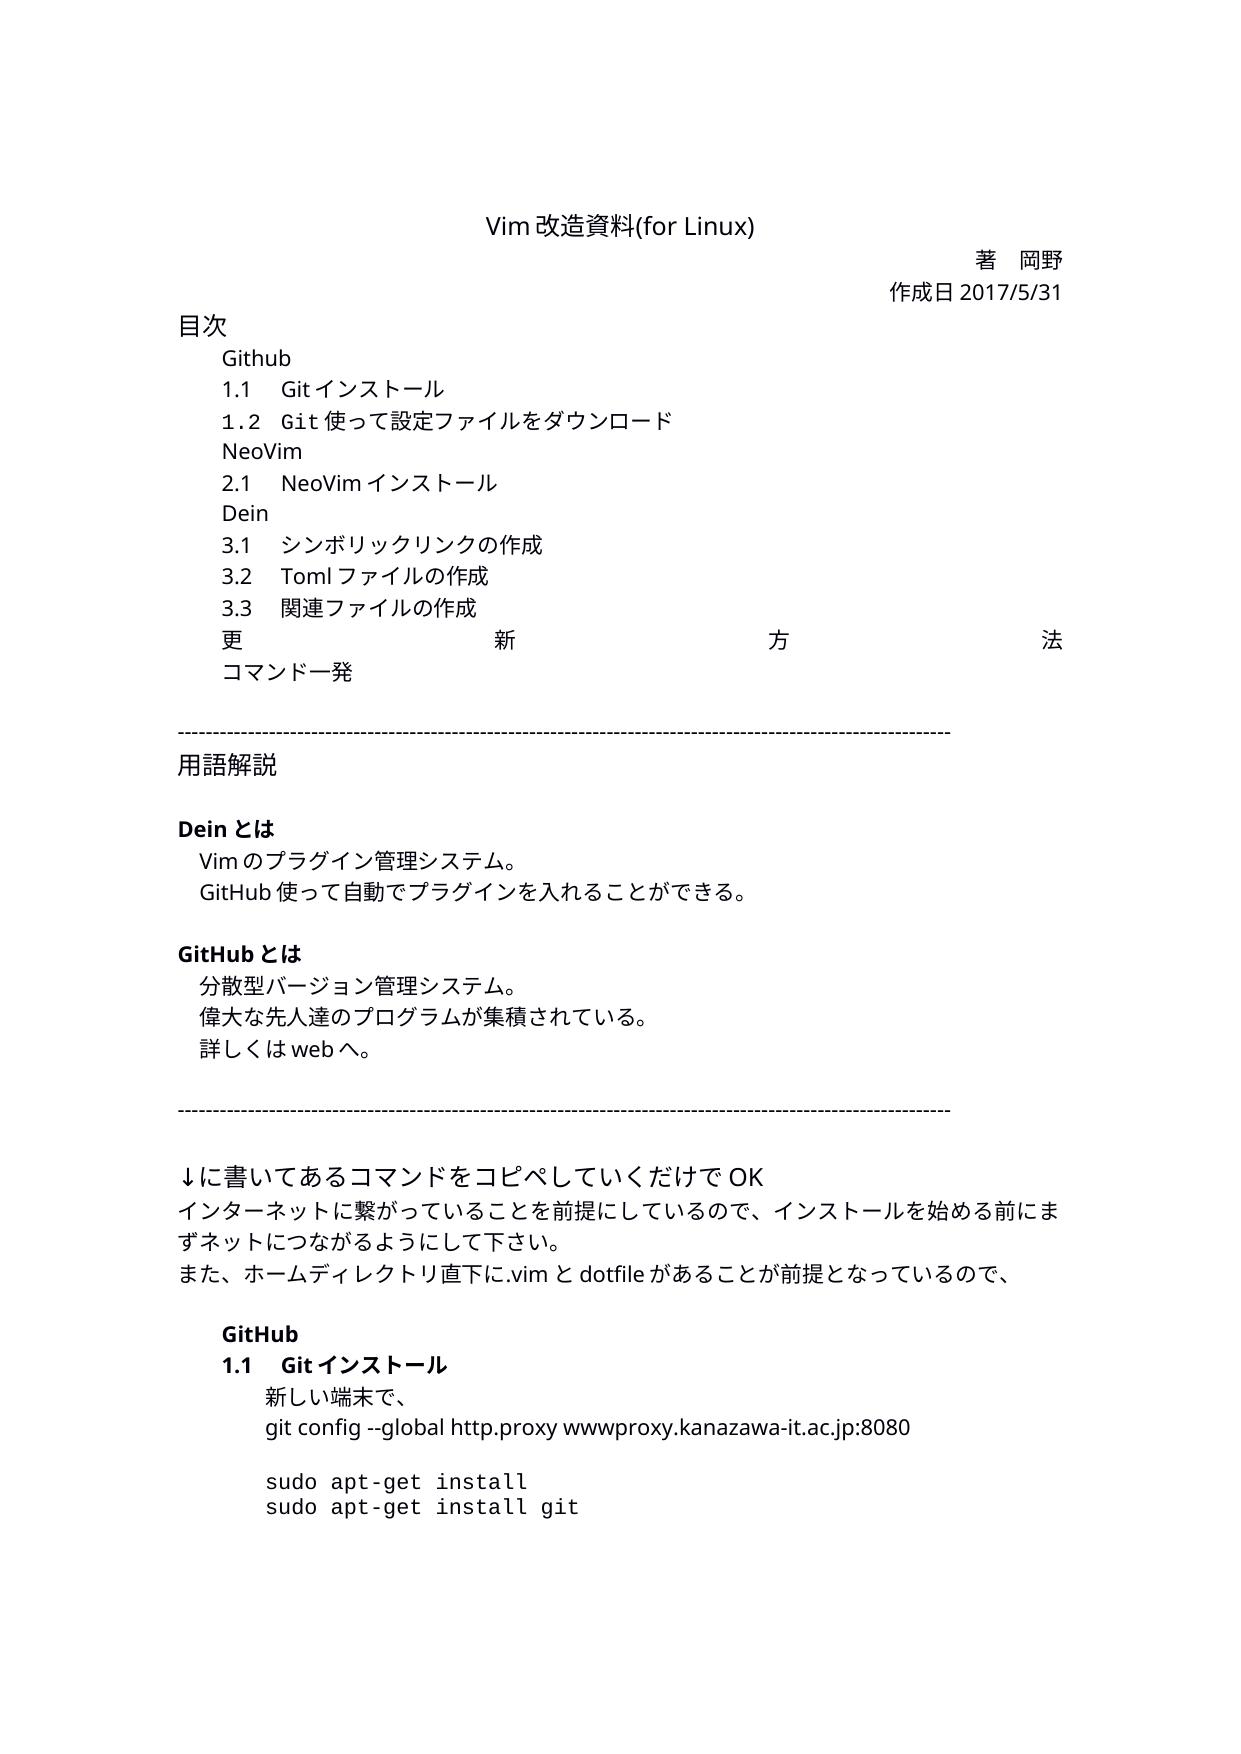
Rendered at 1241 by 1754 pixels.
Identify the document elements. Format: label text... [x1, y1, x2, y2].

text 用語解説 [177, 746, 1063, 782]
list 関連ファイルの作成 [221, 591, 1063, 623]
text ↓に書いてあるコマンドをコピペしていくだけでOK [177, 1157, 1063, 1194]
text Vimのプラグイン管理システム。 [177, 844, 1063, 875]
text git config --global http.proxy wwwproxy.kanazawa-it.ac.jp:8080 [177, 1412, 1063, 1442]
text sudo apt-get install [177, 1471, 1063, 1496]
text インターネットに繋がっていることを前提にしているので、インストールを始める前にまずネットにつながるようにして下さい。 [177, 1194, 1063, 1257]
text 作成日2017/5/31 [177, 275, 1063, 306]
list Gitインストール [221, 372, 1063, 404]
list Dein [177, 498, 1063, 528]
text 著 岡野 [177, 243, 1063, 275]
text 詳しくはwebへ。 [177, 1032, 1063, 1064]
text GitHubとは [177, 937, 1063, 969]
list Github [177, 343, 1063, 372]
list Tomlファイルの作成 [221, 559, 1063, 591]
text -------------------------------------------------------------------------------------------------------------- [177, 1094, 1063, 1123]
text また、ホームディレクトリ直下に.vimとdotfileがあることが前提となっているので、 [177, 1257, 1063, 1289]
list NeoVim [177, 436, 1063, 466]
text GitHub使って自動でプラグインを入れることができる。 [177, 875, 1063, 907]
list Git使って設定ファイルをダウンロード [221, 404, 1063, 436]
list Gitインストール [221, 1348, 1063, 1380]
text 目次 [177, 306, 976, 343]
text sudo apt-get install git [177, 1496, 1063, 1521]
text Vim改造資料(for Linux) [177, 207, 1063, 243]
list シンボリックリンクの作成 [221, 528, 1063, 559]
list GitHub [177, 1319, 1063, 1348]
list 更新方法 コマンド一発 [177, 623, 1063, 686]
text 新しい端末で、 [177, 1380, 1063, 1412]
text 分散型バージョン管理システム。 [177, 969, 1063, 1000]
list NeoVimインストール [221, 466, 1063, 498]
text Deinとは [177, 812, 1063, 844]
text -------------------------------------------------------------------------------------------------------------- [177, 716, 1063, 746]
text 偉大な先人達のプログラムが集積されている。 [177, 1000, 1063, 1032]
